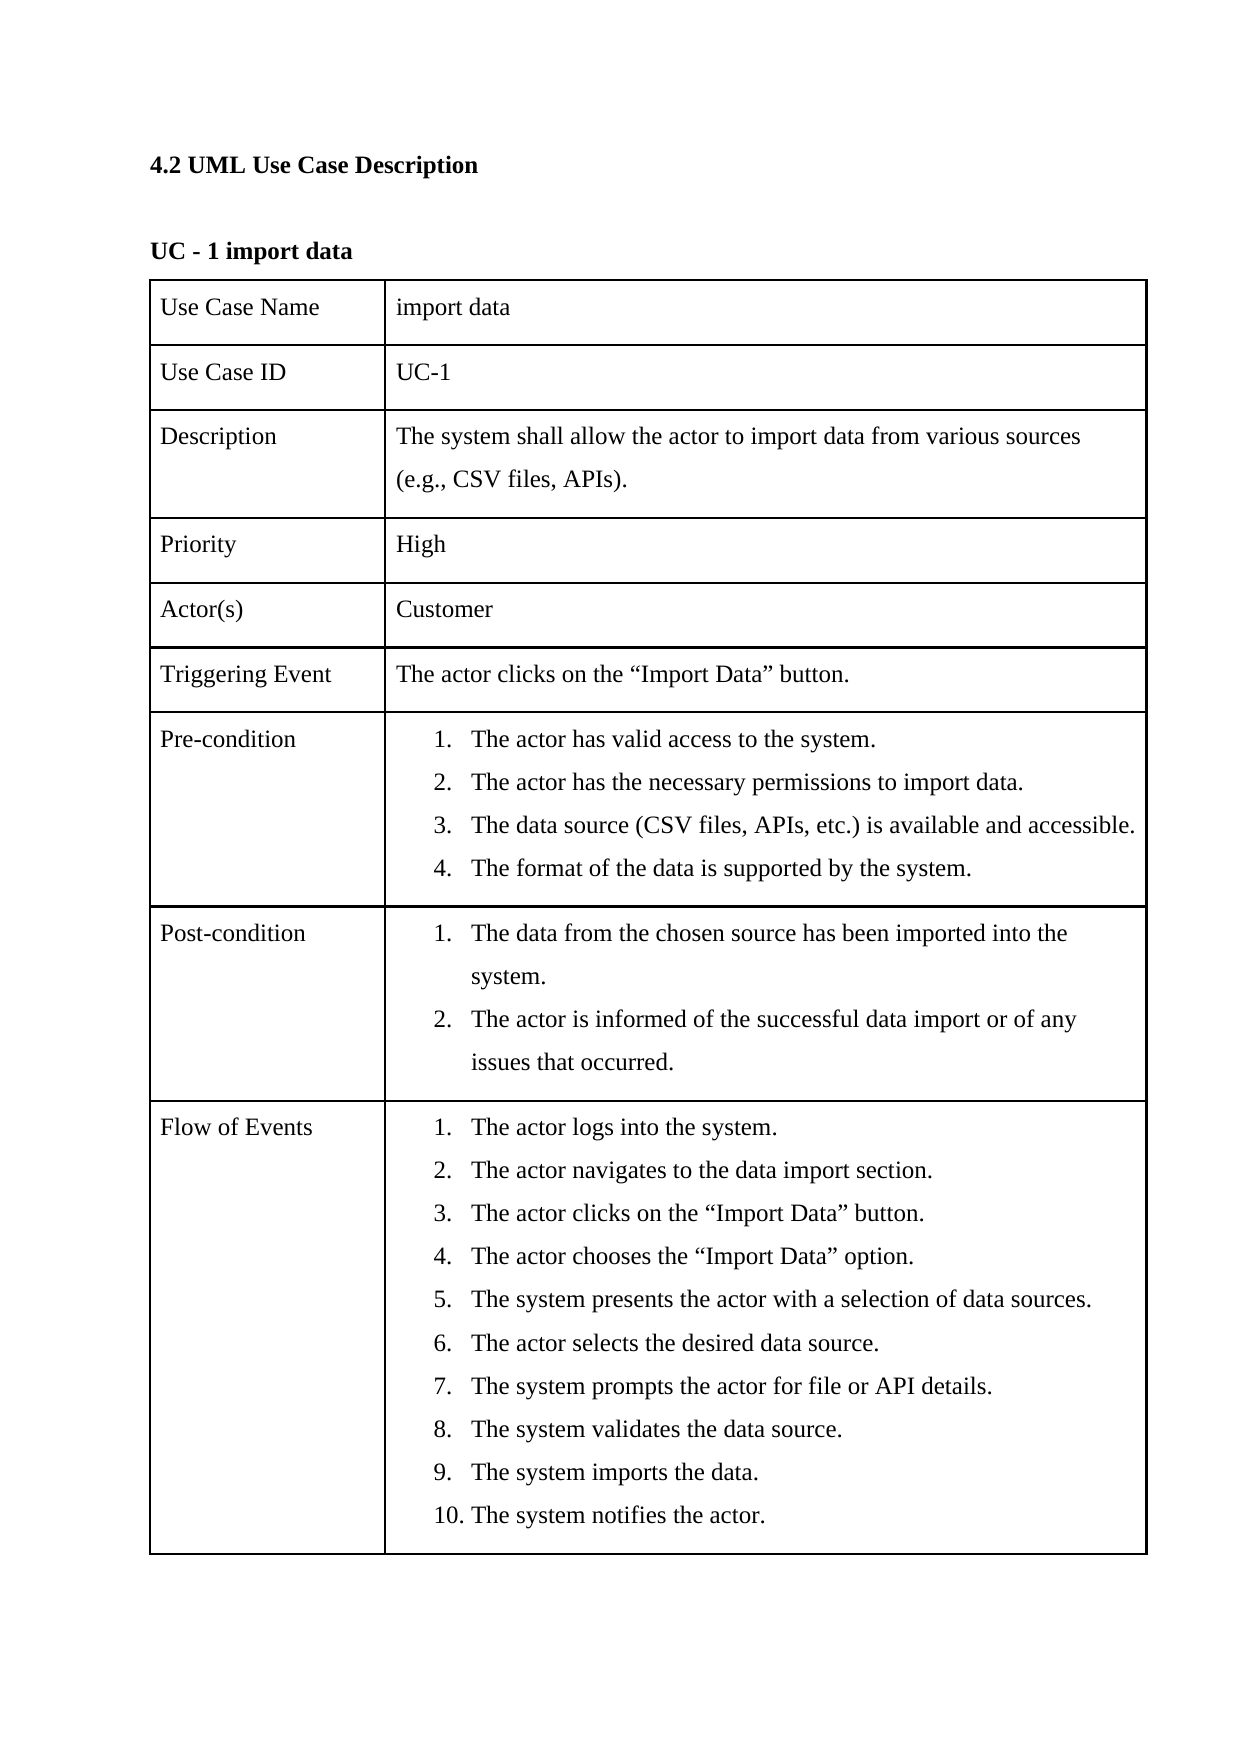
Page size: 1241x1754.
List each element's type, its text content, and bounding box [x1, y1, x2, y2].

table_cell The actor clicks on the “Import Data” button. [386, 649, 1145, 711]
table_cell Pre-condition [151, 713, 384, 905]
table_cell The data from the chosen source has been imported into the system. The actor is informed of the successful data import or of any issues that occurred. [386, 908, 1145, 1099]
table_cell Flow of Events [151, 1102, 384, 1552]
table_cell Description [151, 411, 384, 517]
table_cell The system shall allow the actor to import data from various sources (e.g., CSV files, APIs). [386, 411, 1145, 517]
subtitle 4.2 UML Use Case Description [150, 150, 1090, 179]
table_cell The actor has valid access to the system. The actor has the necessary permissions to import data. The data source (CSV files, APIs, etc.) is available and accessible. The format of the data is supported by the system. [386, 713, 1145, 905]
table_header Use Case Name [151, 281, 384, 344]
subtitle UC - 1 import data [150, 236, 1090, 265]
table_cell Priority [151, 519, 384, 582]
table_cell Use Case ID [151, 346, 384, 409]
table_cell The actor logs into the system. The actor navigates to the data import section. The actor clicks on the “Import Data” button. The actor chooses the “Import Data” option. The system presents the actor with a selection of data sources. The actor selects the desired data source. The system prompts the actor for file or API details. The system validates the data source. The system imports the data. The system notifies the actor. [386, 1102, 1145, 1552]
table_cell Actor(s) [151, 584, 384, 646]
table_cell Customer [386, 584, 1145, 646]
table_cell UC-1 [386, 346, 1145, 409]
table_cell Triggering Event [151, 649, 384, 711]
table_header import data [386, 281, 1145, 344]
table_cell High [386, 519, 1145, 582]
table_cell Post-condition [151, 908, 384, 1099]
